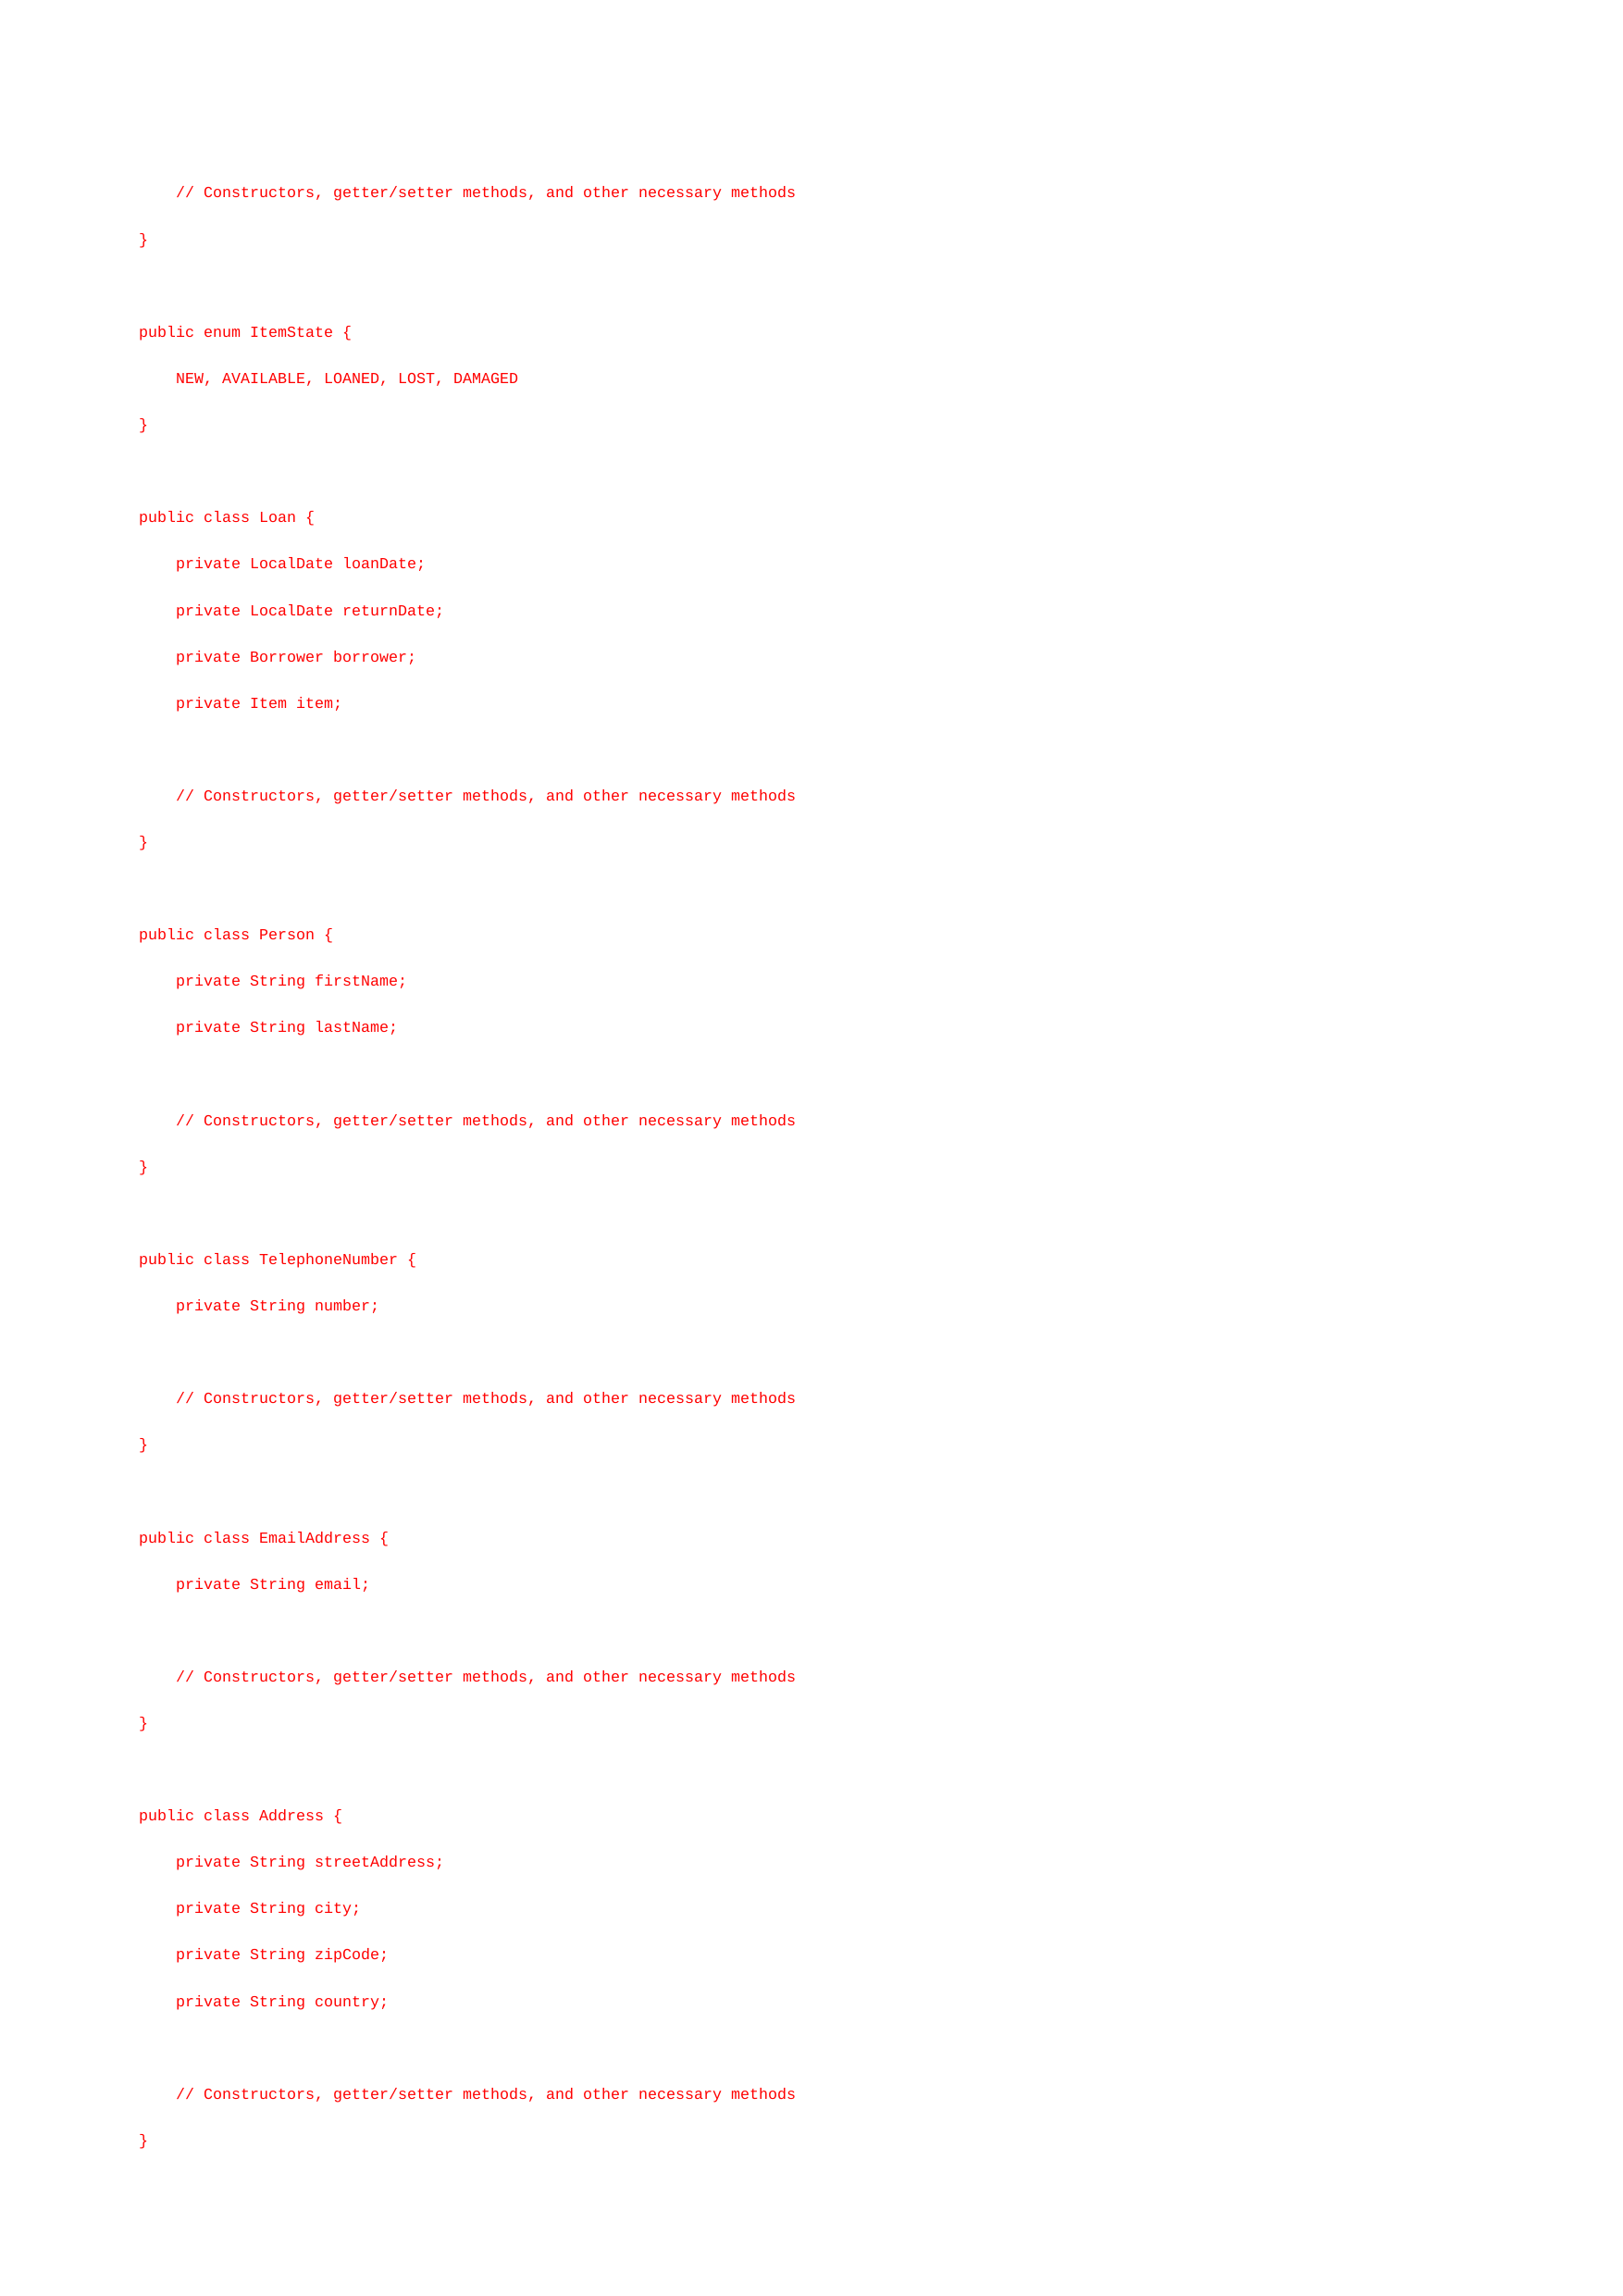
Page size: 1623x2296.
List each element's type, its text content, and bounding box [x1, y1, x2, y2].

text } [139, 2132, 1484, 2150]
text } [139, 1715, 1484, 1732]
text public enum ItemState { [139, 324, 1484, 341]
text private String city; [139, 1901, 1484, 1918]
text } [139, 835, 1484, 851]
text public class EmailAddress { [139, 1530, 1484, 1547]
text private String email; [139, 1576, 1484, 1594]
text private String firstName; [139, 974, 1484, 991]
text // Constructors, getter/setter methods, and other necessary methods [139, 1391, 1484, 1409]
text private LocalDate returnDate; [139, 602, 1484, 620]
text public class Loan { [139, 510, 1484, 527]
text // Constructors, getter/setter methods, and other necessary methods [139, 1669, 1484, 1686]
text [139, 2086, 1484, 2104]
text private Borrower borrower; [139, 649, 1484, 666]
text private String streetAddress; [139, 1855, 1484, 1872]
text // Constructors, getter/setter methods, and other necessary methods [139, 788, 1484, 805]
text public class Person { [139, 927, 1484, 945]
text } [139, 1159, 1484, 1176]
text } [139, 417, 1484, 434]
text // Constructors, getter/setter methods, and other necessary methods [139, 1112, 1484, 1130]
text private LocalDate loanDate; [139, 556, 1484, 574]
text private String zipCode; [139, 1947, 1484, 1965]
text public class Address { [139, 1808, 1484, 1826]
text public class TelephoneNumber { [139, 1251, 1484, 1269]
text private String lastName; [139, 1020, 1484, 1037]
text private String number; [139, 1298, 1484, 1315]
text NEW, AVAILABLE, LOANED, LOST, DAMAGED [139, 371, 1484, 388]
text private Item item; [139, 695, 1484, 713]
text } [139, 231, 1484, 249]
text } [139, 1437, 1484, 1455]
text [139, 185, 1484, 203]
text private String country; [139, 1993, 1484, 2011]
